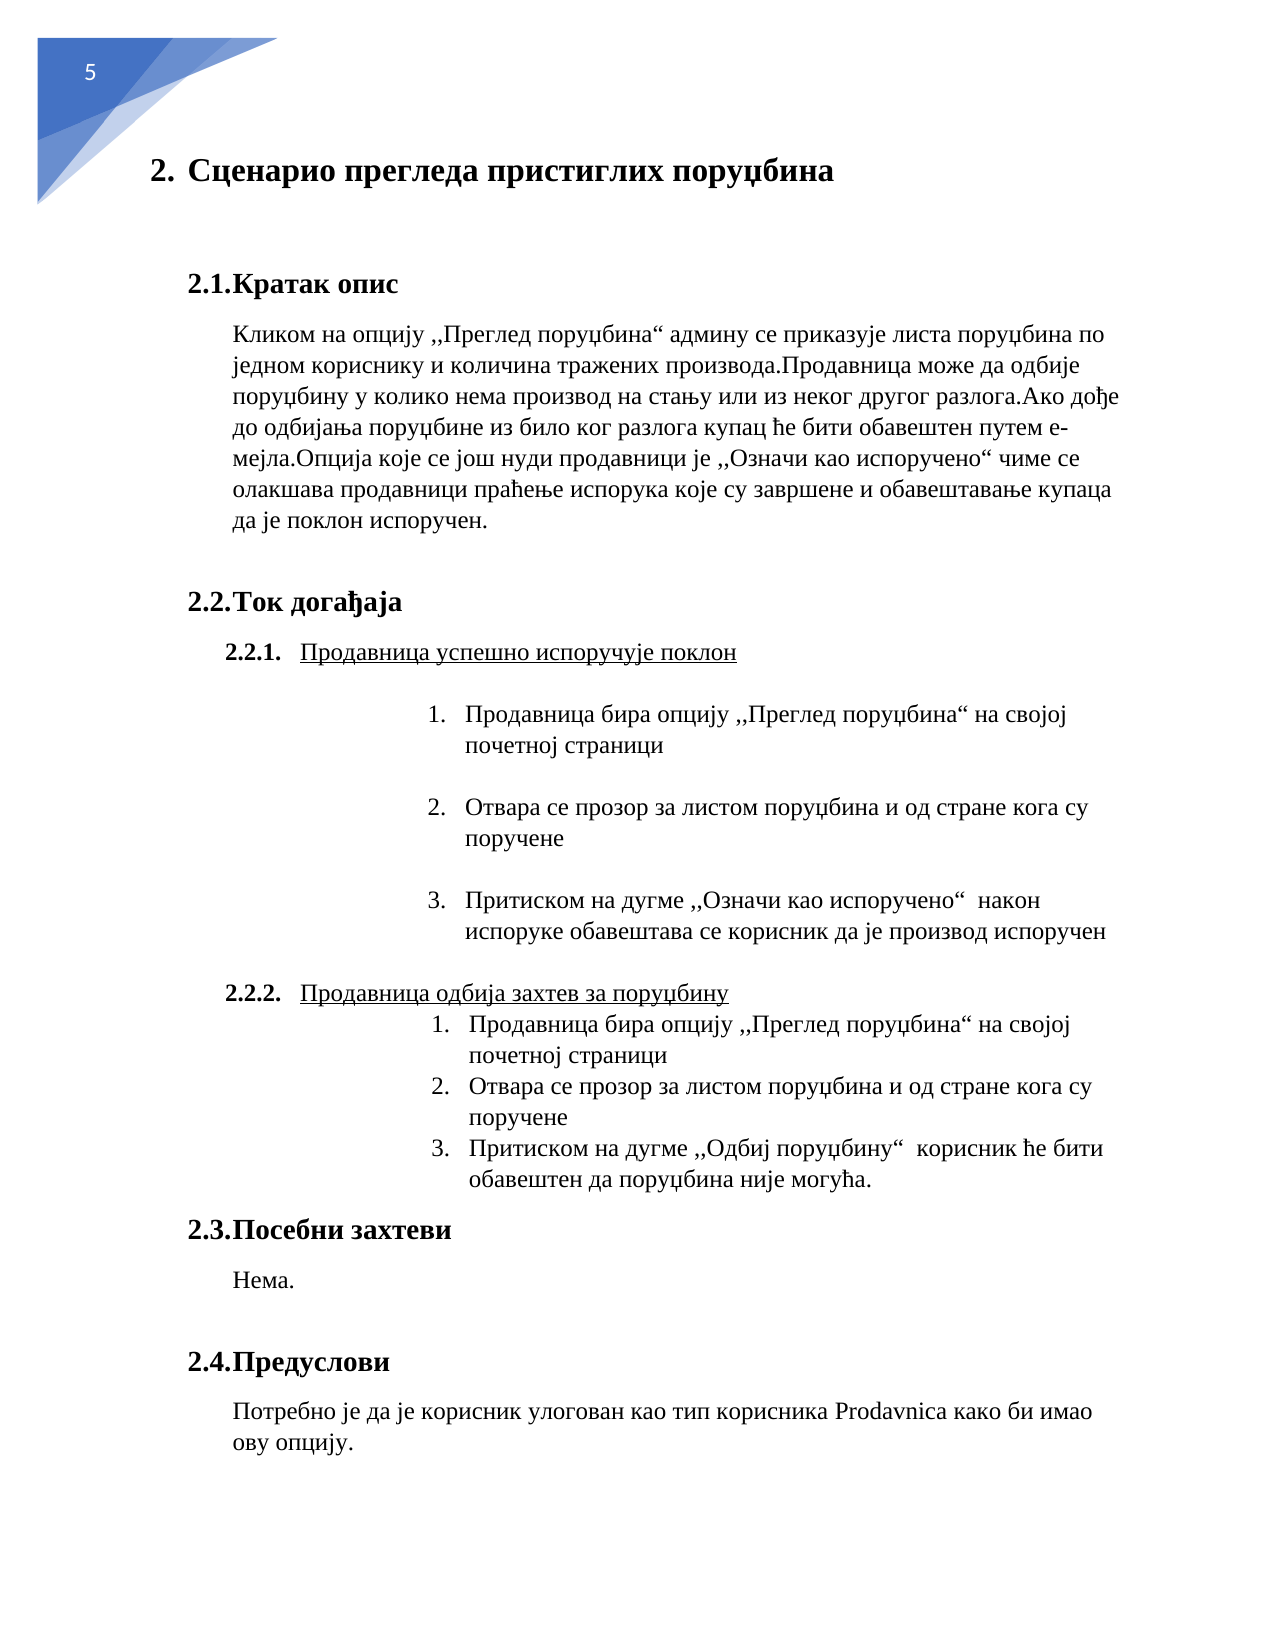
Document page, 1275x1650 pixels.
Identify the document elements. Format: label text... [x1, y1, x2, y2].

list Продавница бира опцију ,,Преглед поруџбина“ на својој почетној страници [431, 1009, 1125, 1069]
list Притиском на дугме ,,Одбиј поруџбину“ корисник ће бити обавештен да поруџбина није могућа. [431, 1133, 1125, 1193]
list Отвара се прозор за листом поруџбина и од стране кога су поручене [427, 792, 1125, 852]
text Предуслови [187, 1344, 1125, 1377]
text Ток догађаја [187, 584, 1125, 617]
list Кликом на опцију ,,Преглед поруџбина“ админу се приказује листа поруџбина по једном кориснику и количина тражених производа.Продавница може да одбије поруџбину у колико нема производ на стању или из неког другог разлога.Ако дође до одбијања поруџбине из било ког разлога купац ће бити обавештен путем е-мејла.Опција које се још нуди продавници је ,,Означи као испоручено“ чиме се олакшава продавници праћење испорука које су завршене и обавештавање купаца да је поклон испоручен. [232, 319, 1125, 534]
text Сценарио прегледа пристиглих поруџбина [150, 150, 1125, 188]
list Продавница бира опцију ,,Преглед поруџбина“ на својој почетној страници [427, 699, 1125, 758]
list Притиском на дугме ,,Означи као испоручено“ након испоруке обавештава се корисник да је производ испоручен [427, 885, 1125, 945]
list 2.2.2. Продавница одбија захтев за поруџбину [225, 978, 1125, 1007]
text Кратак опис [187, 266, 1125, 299]
list Отвара се прозор за листом поруџбина и од стране кога су поручене [431, 1071, 1125, 1131]
list Нема. [232, 1265, 1125, 1294]
list Продавница успешно испоручује поклон [225, 637, 1125, 665]
text Посебни захтеви [187, 1212, 1125, 1246]
list Потребно је да је корисник улогован као тип корисника Prodavnica како би имао ову опцију. [232, 1396, 1125, 1456]
picture [37, 37, 279, 206]
